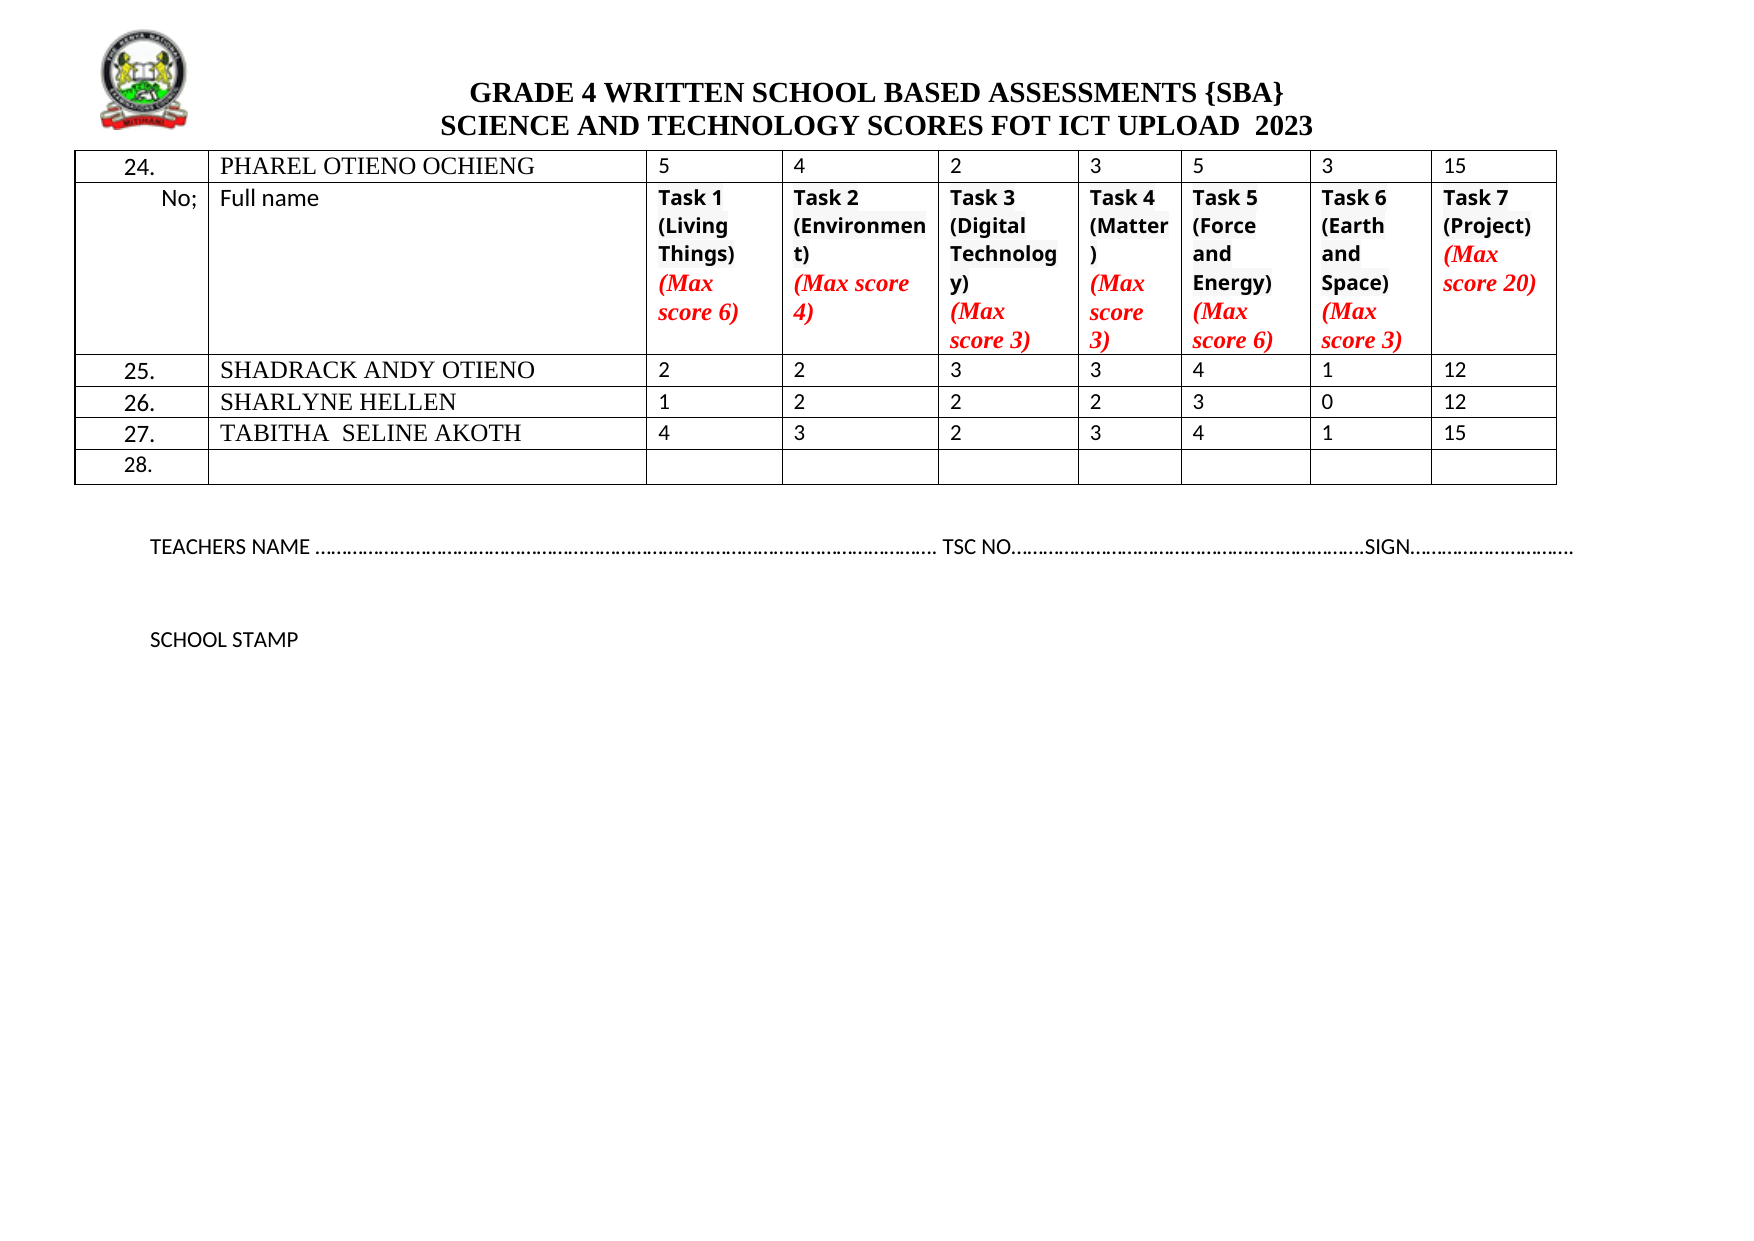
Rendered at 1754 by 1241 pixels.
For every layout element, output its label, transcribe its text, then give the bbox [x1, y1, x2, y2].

table_cell 1 [1311, 418, 1431, 449]
table_cell 3 [783, 418, 938, 449]
table_cell Full name [209, 183, 646, 354]
table_cell Task 6 (Earth and Space) (Max score 3) [1311, 183, 1431, 354]
text TEACHERS NAME ………………………………………………………………………………………………………. TSC NO………………………………………………………….SIGN…………………………. [150, 532, 1604, 560]
table_cell 1 [647, 387, 782, 417]
table_cell [76, 355, 208, 386]
table_cell 0 [1311, 387, 1431, 417]
table_cell Task 3 (Digital Technology) (Max score 3) [939, 183, 1078, 354]
table_cell Task 4 (Matter) (Max score 3) [1079, 183, 1181, 354]
table_cell 5 [1182, 151, 1310, 182]
table_cell [939, 450, 1078, 484]
table_cell [76, 151, 208, 182]
table_cell 4 [647, 418, 782, 449]
text SCHOOL STAMP [150, 626, 1604, 654]
table_cell PHAREL OTIENO OCHIENG [209, 151, 646, 182]
table_cell [209, 450, 646, 484]
table_cell Task 1 (Living Things) (Max score 6) [647, 183, 782, 354]
table_cell [1182, 450, 1310, 484]
table_cell 12 [1432, 355, 1556, 386]
table_cell 4 [1182, 355, 1310, 386]
table_cell Task 5 (Force and Energy) (Max score 6) [1182, 183, 1310, 354]
table_cell [783, 450, 938, 484]
table_cell [76, 387, 208, 417]
table_cell 2 [939, 387, 1078, 417]
table_cell 2 [783, 387, 938, 417]
table_cell [1311, 450, 1431, 484]
table_cell 1 [1311, 355, 1431, 386]
table_cell 2 [1079, 387, 1181, 417]
table_cell SHARLYNE HELLEN [209, 387, 646, 417]
table_cell 15 [1432, 151, 1556, 182]
table_cell 2 [783, 355, 938, 386]
table_cell 2 [647, 355, 782, 386]
table_cell 2 [939, 418, 1078, 449]
table_cell 3 [1182, 387, 1310, 417]
table_cell [76, 418, 208, 449]
table_cell 3 [1311, 151, 1431, 182]
table_cell TABITHA SELINE AKOTH [209, 418, 646, 449]
table_cell No; [76, 183, 208, 354]
table_cell 3 [1079, 151, 1181, 182]
table_cell 4 [1182, 418, 1310, 449]
table_cell 2 [939, 151, 1078, 182]
table_cell 5 [647, 151, 782, 182]
table_cell 4 [783, 151, 938, 182]
table_cell 15 [1432, 418, 1556, 449]
table_cell 3 [1079, 355, 1181, 386]
table_cell [647, 450, 782, 484]
table_cell [1079, 450, 1181, 484]
table_cell 3 [939, 355, 1078, 386]
table_cell Task 7 (Project) (Max score 20) [1432, 183, 1556, 354]
table_cell [1432, 450, 1556, 484]
table_cell [76, 450, 208, 484]
table_cell Task 2 (Environment) (Max score 4) [783, 183, 938, 354]
table_cell 12 [1432, 387, 1556, 417]
table_cell 3 [1079, 418, 1181, 449]
table_cell SHADRACK ANDY OTIENO [209, 355, 646, 386]
picture [100, 29, 188, 130]
